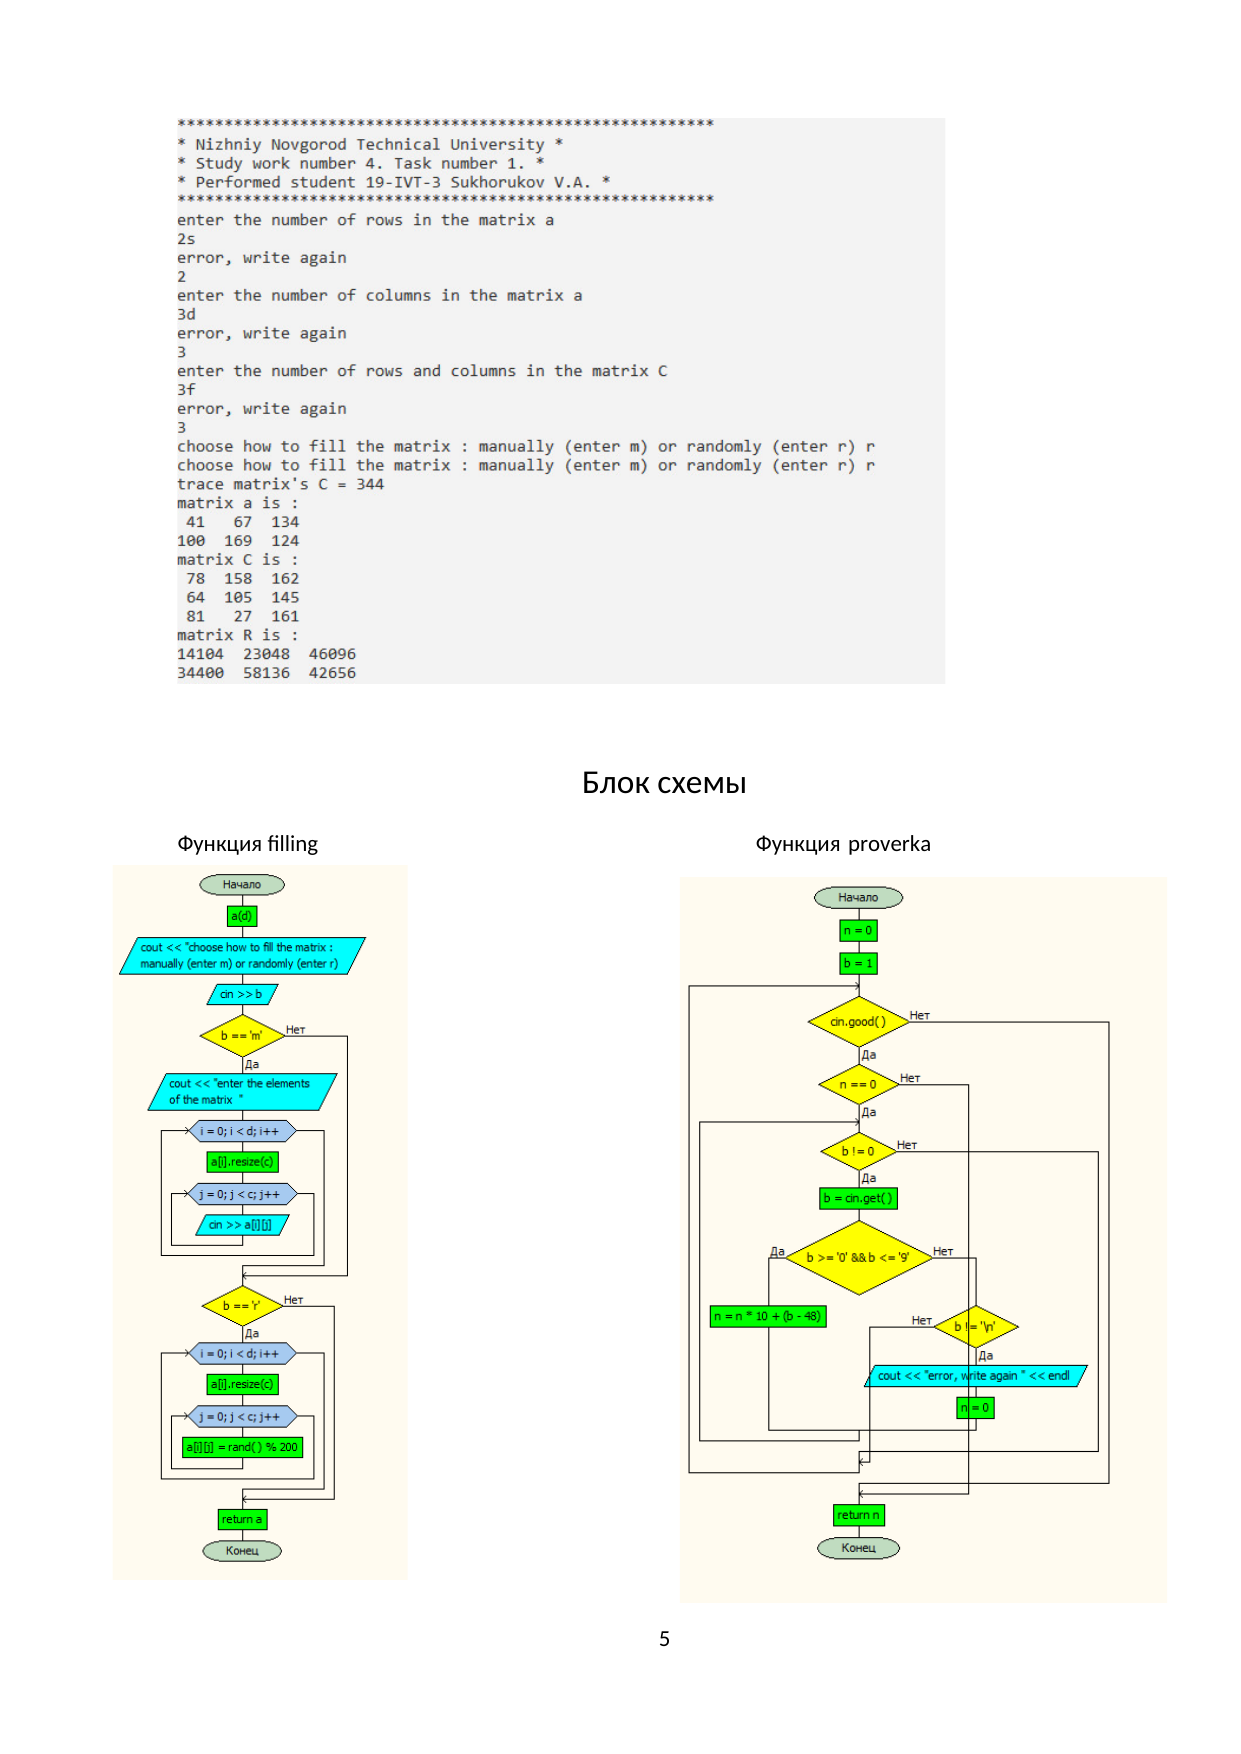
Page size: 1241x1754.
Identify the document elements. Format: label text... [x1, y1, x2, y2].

picture [177, 118, 946, 684]
text Блок схемы [177, 761, 1152, 802]
text Функция filling Функция proverka [177, 829, 1152, 857]
picture [679, 877, 1168, 1603]
picture [112, 865, 408, 1580]
